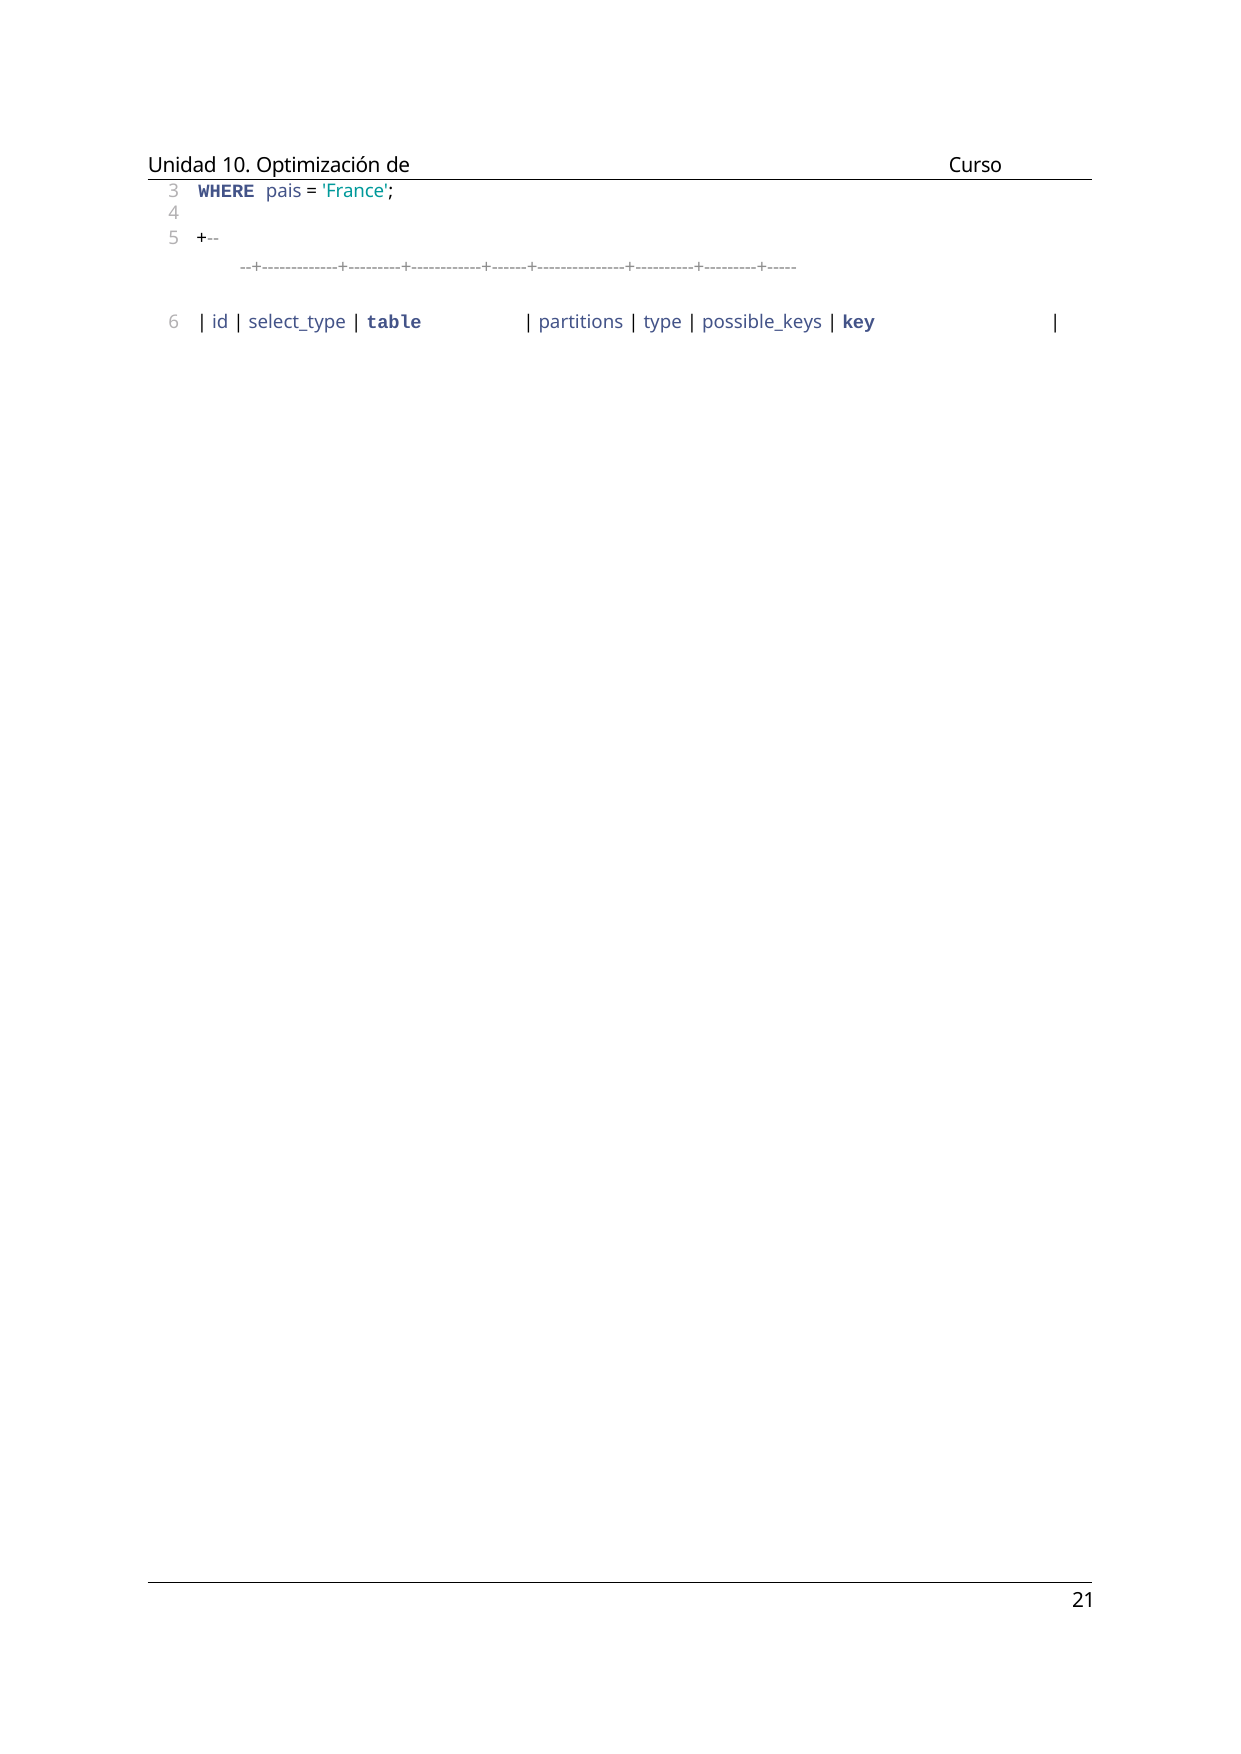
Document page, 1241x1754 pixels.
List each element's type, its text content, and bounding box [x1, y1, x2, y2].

text 5 +-- [168, 224, 1240, 249]
text --+-------------+---------+------------+------+---------------+----------+---------+----- [239, 254, 1240, 279]
text 4 [168, 202, 1240, 224]
text 6 | id | select_type | table | partitions | type | possible_keys | key | [168, 309, 1240, 334]
list WHERE pais = 'France'; [168, 179, 1240, 202]
